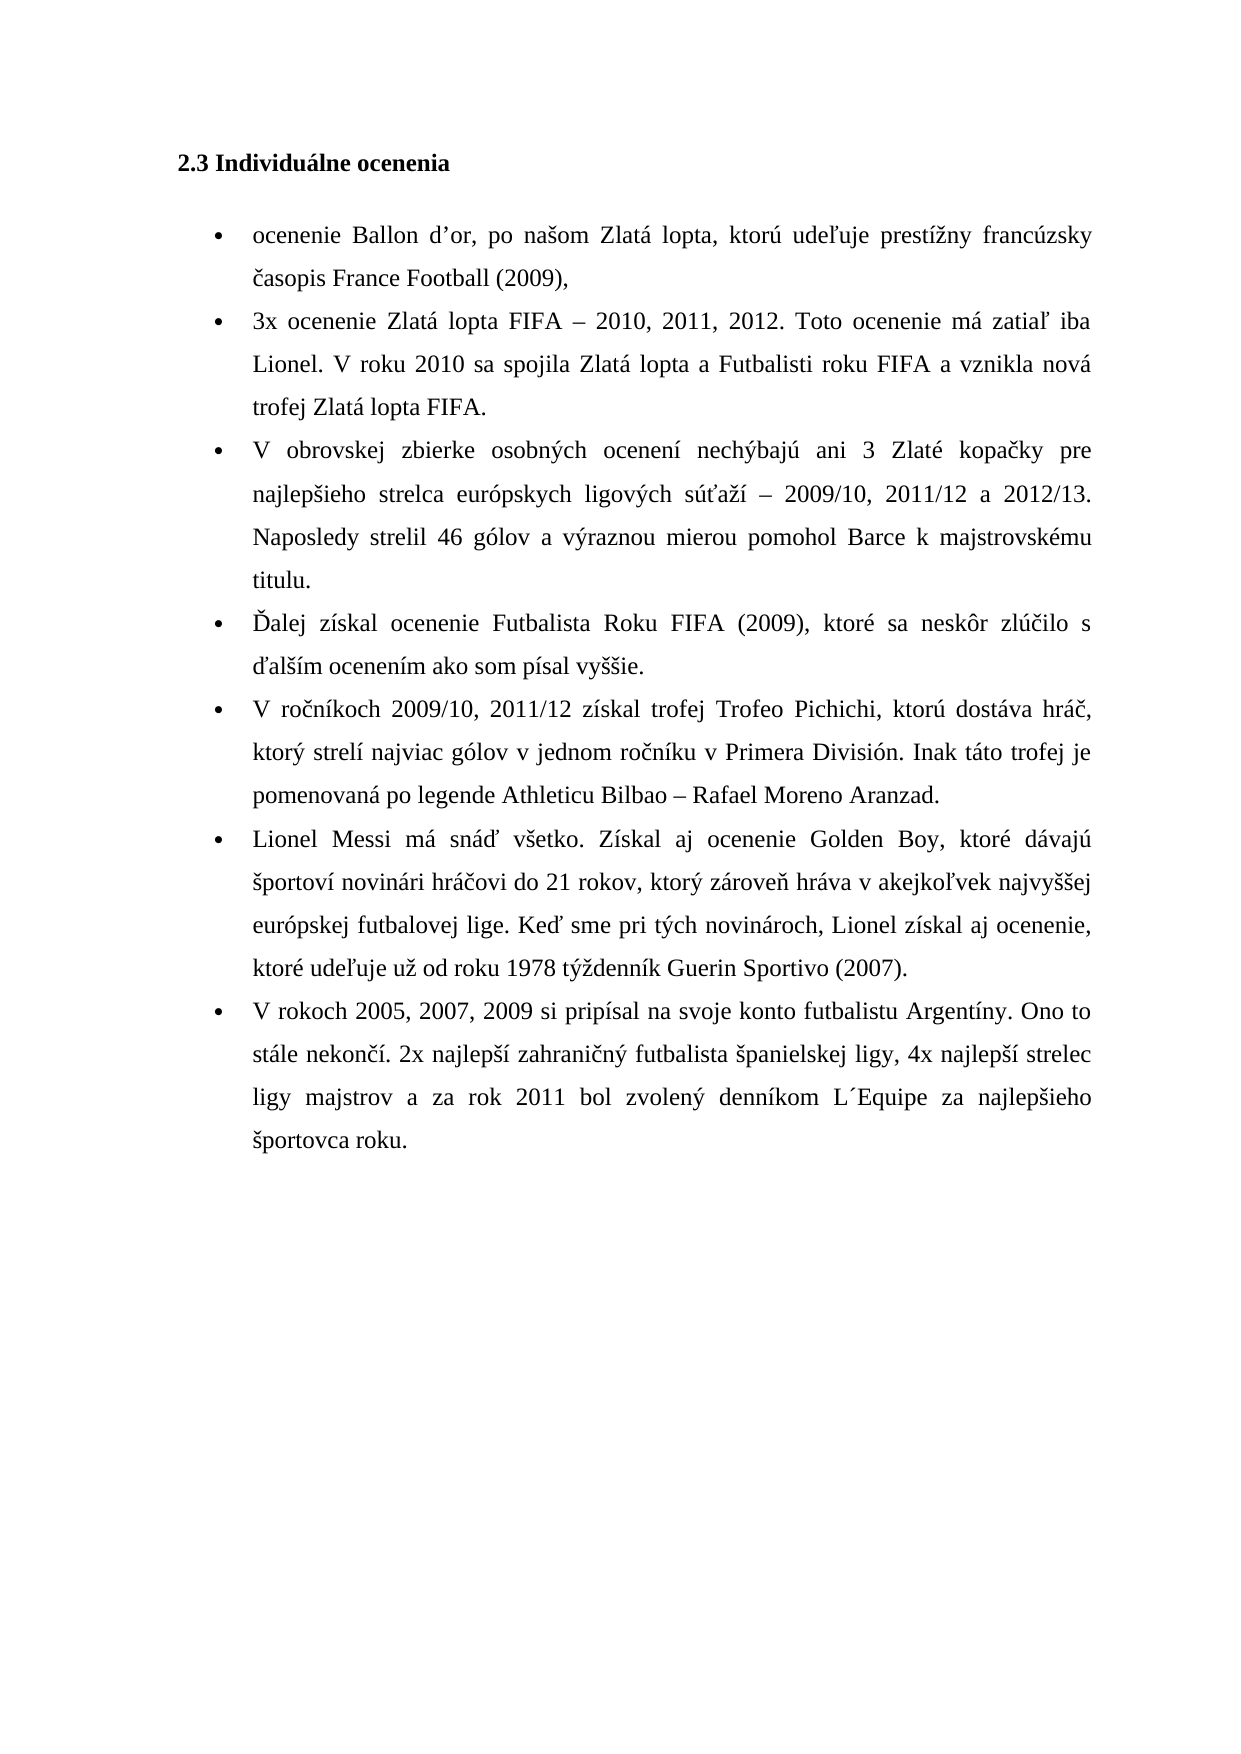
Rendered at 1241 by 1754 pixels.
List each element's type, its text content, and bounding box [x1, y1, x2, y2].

list V rokoch 2005, 2007, 2009 si pripísal na svoje konto futbalistu Argentíny. Ono to stále nekončí. 2x najlepší zahraničný futbalista španielskej ligy, 4x najlepší strelec ligy majstrov a za rok 2011 bol zvolený denníkom L´Equipe za najlepšieho športovca roku. [215, 996, 1092, 1154]
list 3x ocenenie Zlatá lopta FIFA – 2010, 2011, 2012. Toto ocenenie má zatiaľ iba Lionel. V roku 2010 sa spojila Zlatá lopta a Futbalisti roku FIFA a vznikla nová trofej Zlatá lopta FIFA. [215, 306, 1092, 421]
list V ročníkoch 2009/10, 2011/12 získal trofej Trofeo Pichichi, ktorú dostáva hráč, ktorý strelí najviac gólov v jednom ročníku v Primera División. Inak táto trofej je pomenovaná po legende Athleticu Bilbao – Rafael Moreno Aranzad. [215, 694, 1092, 809]
list Lionel Messi má snáď všetko. Získal aj ocenenie Golden Boy, ktoré dávajú športoví novinári hráčovi do 21 rokov, ktorý zároveň hráva v akejkoľvek najvyššej európskej futbalovej lige. Keď sme pri tých novinároch, Lionel získal aj ocenenie, ktoré udeľuje už od roku 1978 týždenník Guerin Sportivo (2007). [215, 824, 1092, 982]
subtitle 2.3 Individuálne ocenenia [177, 148, 1092, 176]
list Ďalej získal ocenenie Futbalista Roku FIFA (2009), ktoré sa neskôr zlúčilo s ďalším ocenením ako som písal vyššie. [215, 608, 1092, 680]
list ocenenie Ballon d’or, po našom Zlatá lopta, ktorú udeľuje prestížny francúzsky časopis France Football (2009), [215, 220, 1092, 292]
list V obrovskej zbierke osobných ocenení nechýbajú ani 3 Zlaté kopačky pre najlepšieho strelca európskych ligových súťaží – 2009/10, 2011/12 a 2012/13. Naposledy strelil 46 gólov a výraznou mierou pomohol Barce k majstrovskému titulu. [215, 436, 1092, 594]
